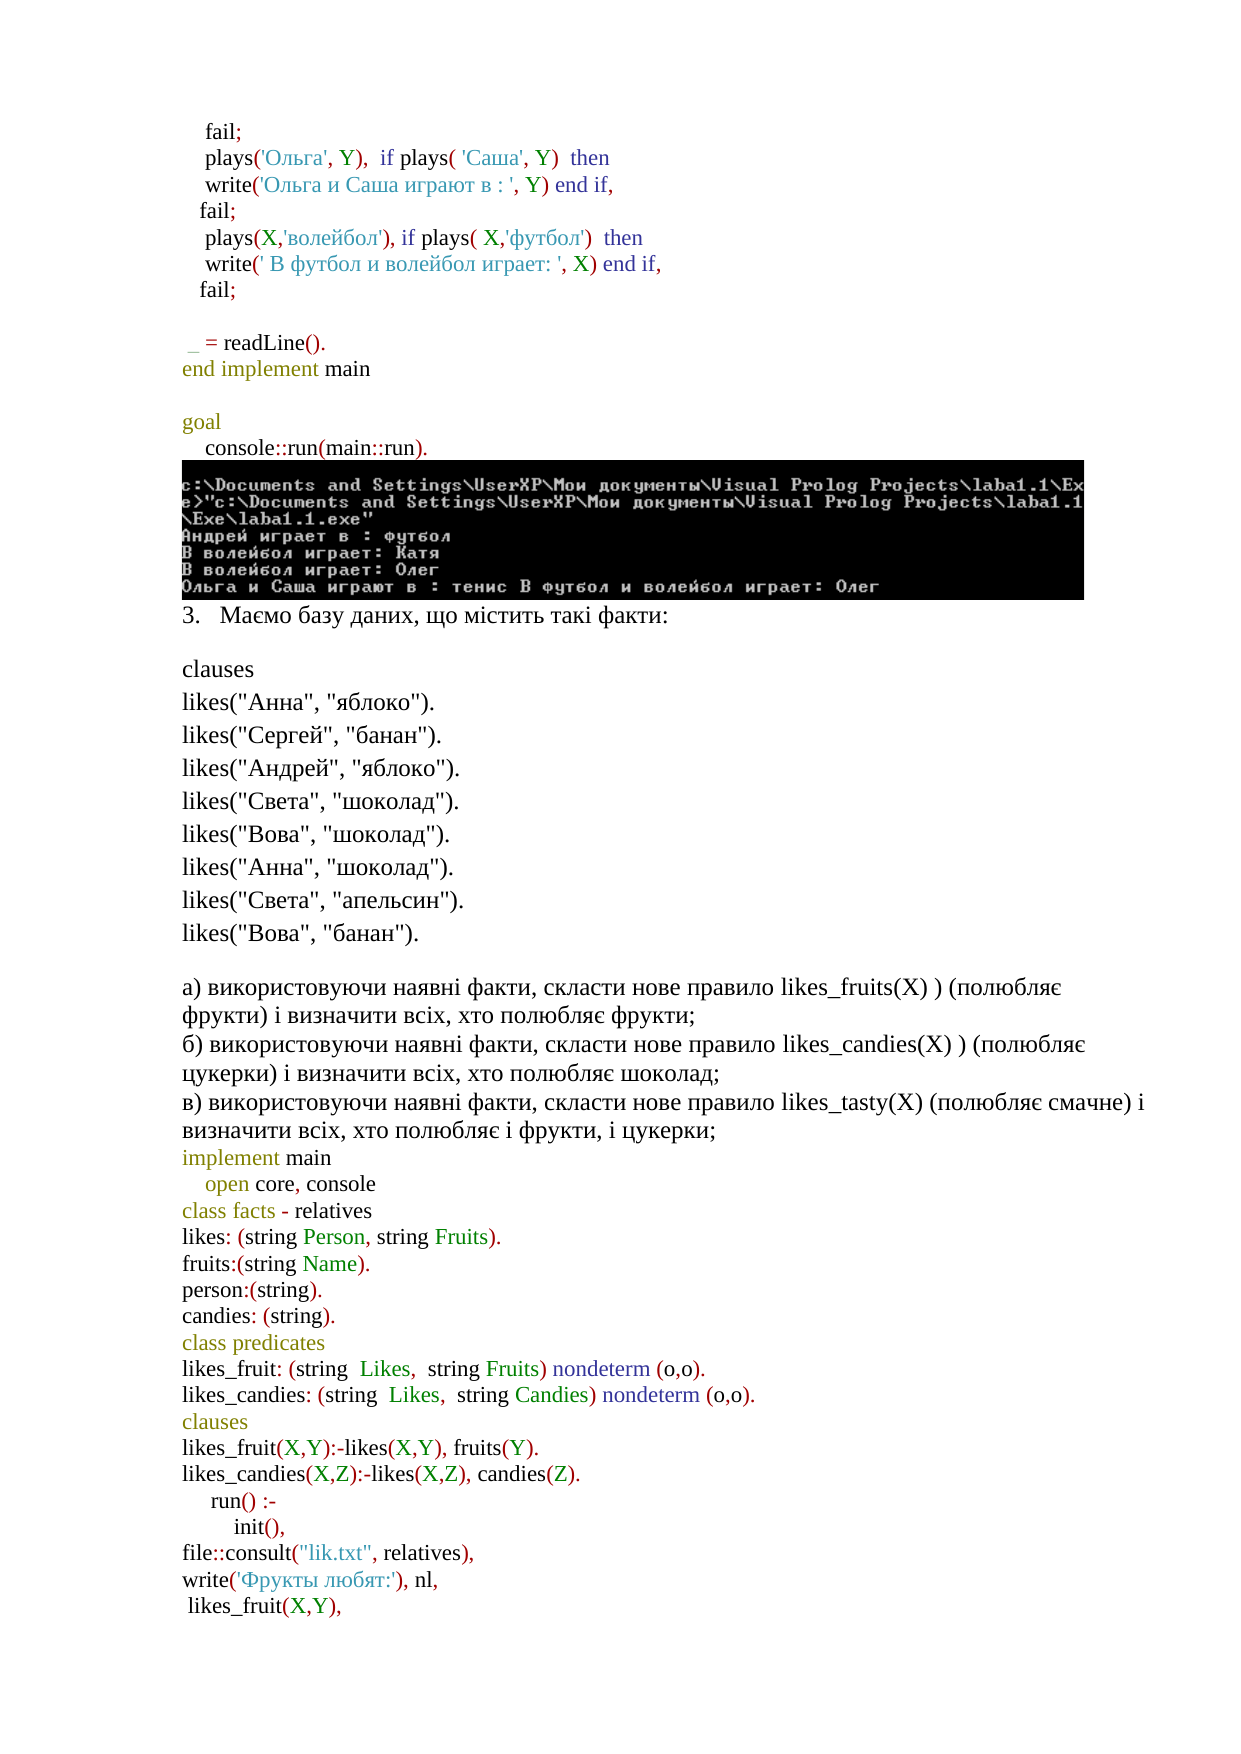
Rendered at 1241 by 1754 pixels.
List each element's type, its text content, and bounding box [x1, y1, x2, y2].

text clauses likes("Анна", "яблоко"). likes("Сергей", "банан"). likes("Андрей", "яблоко"). likes("Света", "шоколад"). likes("Вова", "шоколад"). likes("Анна", "шоколад"). likes("Света", "апельсин"). likes("Вова", "банан"). [182, 654, 1152, 947]
list Маємо базу даних, що містить такі факти: [182, 600, 1152, 628]
text б) використовуючи наявні факти, скласти нове правило likes_candies(X) ) (полюбляє цукерки) і визначити всіх, хто полюбляє шоколад; [182, 1029, 1152, 1087]
text а) використовуючи наявні факти, скласти нове правило likes_fruits(X) ) (полюбляє фрукти) і визначити всіх, хто полюбляє фрукти; [182, 972, 1152, 1029]
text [182, 1144, 1152, 1618]
text в) використовуючи наявні факти, скласти нове правило likes_tasty(X) (полюбляє смачне) і визначити всіх, хто полюбляє і фрукти, і цукерки; [182, 1087, 1152, 1144]
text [182, 118, 1152, 461]
picture [181, 460, 1085, 600]
